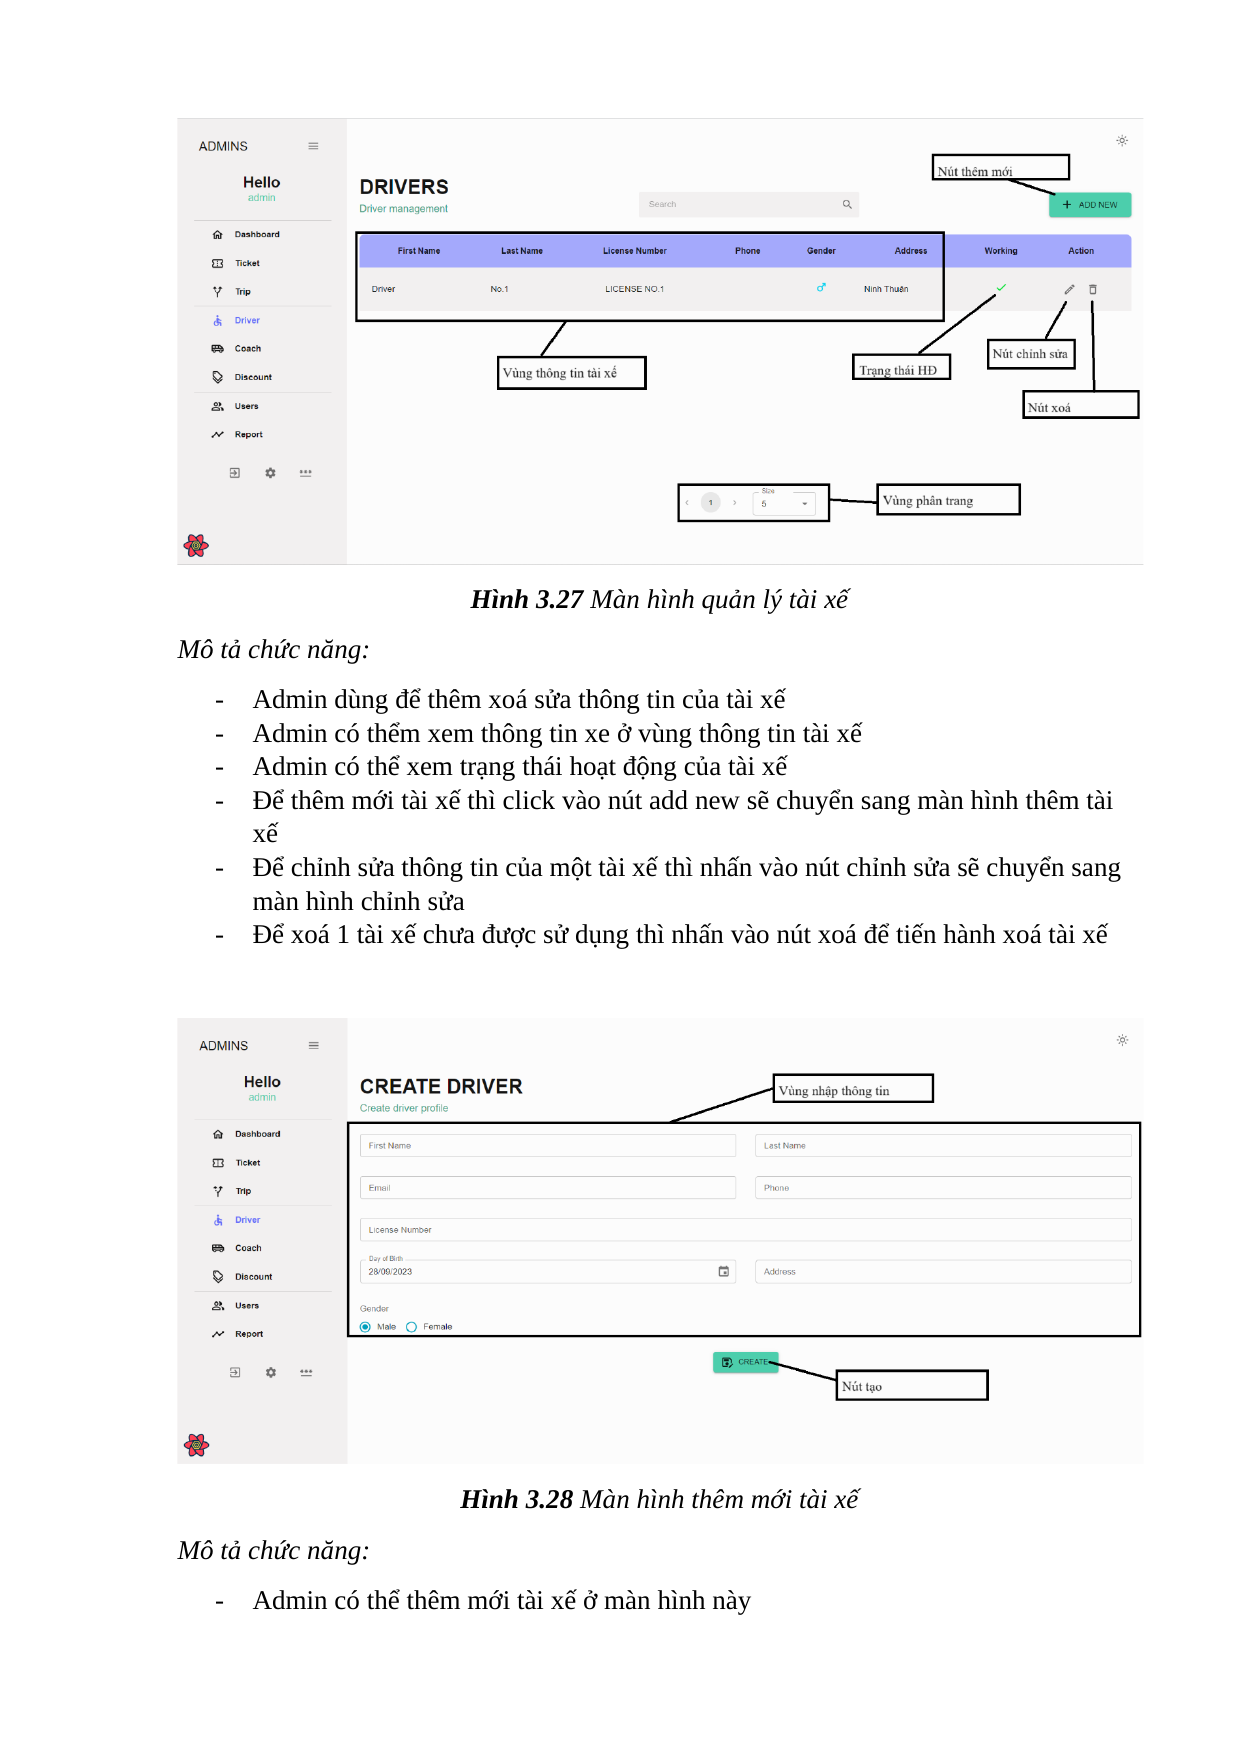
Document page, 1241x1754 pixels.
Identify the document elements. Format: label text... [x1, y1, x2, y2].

text Mô tả chức năng: [177, 633, 1144, 664]
picture [177, 118, 1144, 565]
list Để thêm mới tài xế thì click vào nút add new sẽ chuyển sang màn hình thêm tài xế [215, 784, 1144, 849]
list Để chỉnh sửa thông tin của một tài xế thì nhấn vào nút chỉnh sửa sẽ chuyển sang màn hình chỉnh sửa [215, 851, 1144, 916]
list Admin có thể thêm mới tài xế ở màn hình này [215, 1584, 1144, 1615]
list Admin dùng để thêm xoá sửa thông tin của tài xế [215, 683, 1144, 714]
list Admin có thểm xem thông tin xe ở vùng thông tin tài xế [215, 717, 1144, 748]
list Admin có thể xem trạng thái hoạt động của tài xế [215, 751, 1144, 782]
text Hình 3.27 Màn hình quản lý tài xế [177, 583, 1144, 614]
text Hình 3.28 Màn hình thêm mới tài xế [177, 1483, 1144, 1515]
list Để xoá 1 tài xế chưa được sử dụng thì nhấn vào nút xoá để tiến hành xoá tài xế [215, 918, 1144, 949]
picture [177, 1018, 1144, 1465]
text Mô tả chức năng: [177, 1534, 1144, 1565]
